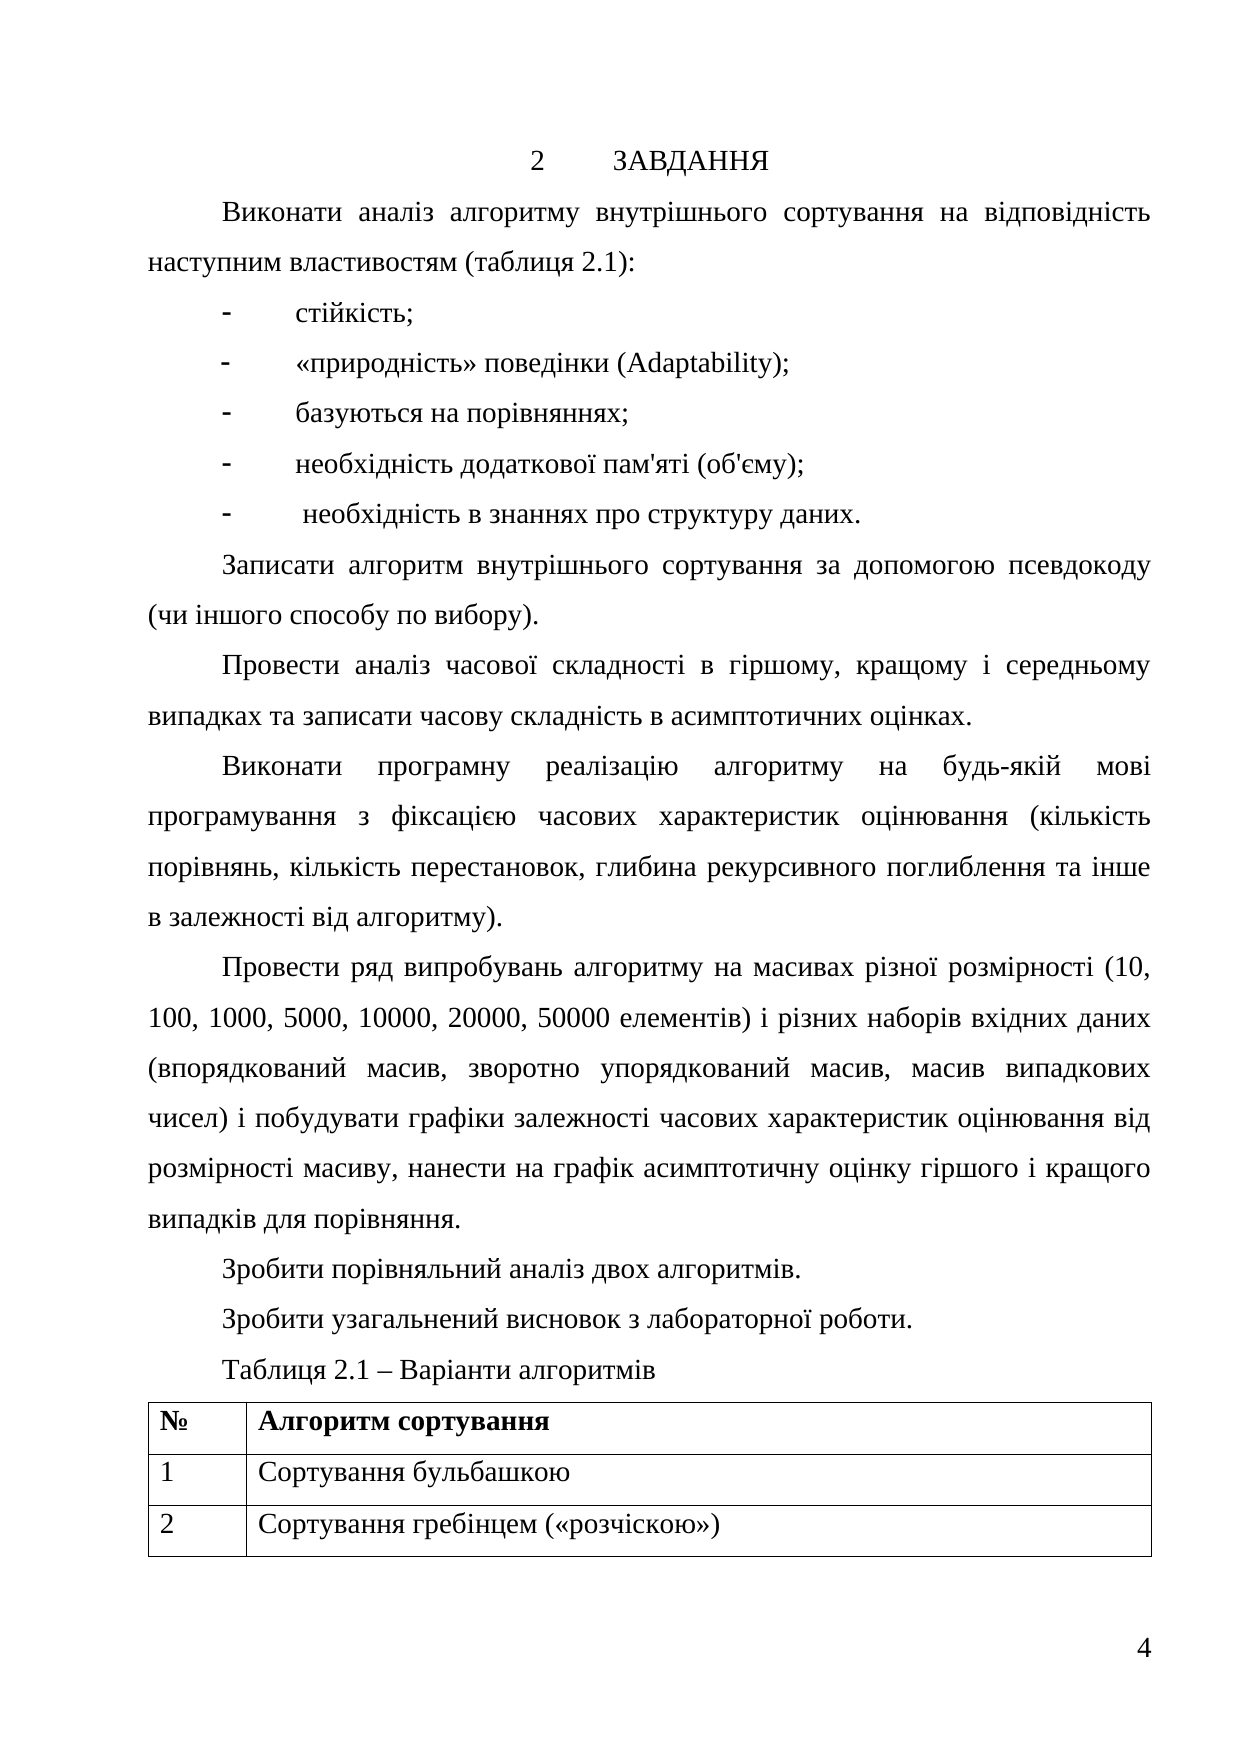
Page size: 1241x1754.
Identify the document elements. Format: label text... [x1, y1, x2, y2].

text Зробити узагальнений висновок з лабораторної роботи. [148, 1302, 1152, 1335]
text Таблиця 2.1 – Варіанти алгоритмів [148, 1352, 1152, 1385]
text Провести ряд випробувань алгоритму на масивах різної розмірності (10, 100, 1000, 5000, 10000, 20000, 50000 елементів) і різних наборів вхідних даних (впорядкований масив, зворотно упорядкований масив, масив випадкових чисел) і побудувати графіки залежності часових характеристик оцінювання від розмірності масиву, нанести на графік асимптотичну оцінку гіршого і кращого випадків для порівняння. [148, 949, 1152, 1234]
subtitle ЗаВдання [148, 143, 1152, 177]
list стійкість; [222, 295, 1152, 328]
table_cell Сортування бульбашкою [247, 1455, 1151, 1505]
text Провести аналіз часової складності в гіршому, кращому і середньому випадках та записати часову складність в асимптотичних оцінках. [148, 647, 1152, 731]
list необхідність додаткової пам'яті (об'єму); [222, 446, 1152, 480]
text Зробити порівняльний аналіз двох алгоритмів. [148, 1251, 1152, 1285]
table_cell 2 [149, 1506, 246, 1556]
table_cell 1 [149, 1455, 246, 1505]
list «природність» поведінки (Adaptability); [220, 345, 1152, 379]
list необхідність в знаннях про структуру даних. [222, 496, 1152, 530]
text Записати алгоритм внутрішнього сортування за допомогою псевдокоду (чи іншого способу по вибору). [148, 547, 1152, 631]
table_header № [149, 1403, 246, 1453]
table_header Алгоритм сортування [247, 1403, 1151, 1453]
text Виконати аналіз алгоритму внутрішнього сортування на відповідність наступним властивостям (таблиця 2.1): [148, 194, 1152, 278]
list базуються на порівняннях; [222, 396, 1152, 429]
table_cell Сортування гребінцем («розчіскою») [247, 1506, 1151, 1556]
text Виконати програмну реалізацію алгоритму на будь-якій мові програмування з фіксацією часових характеристик оцінювання (кількість порівнянь, кількість перестановок, глибина рекурсивного поглиблення та інше в залежності від алгоритму). [148, 748, 1152, 933]
